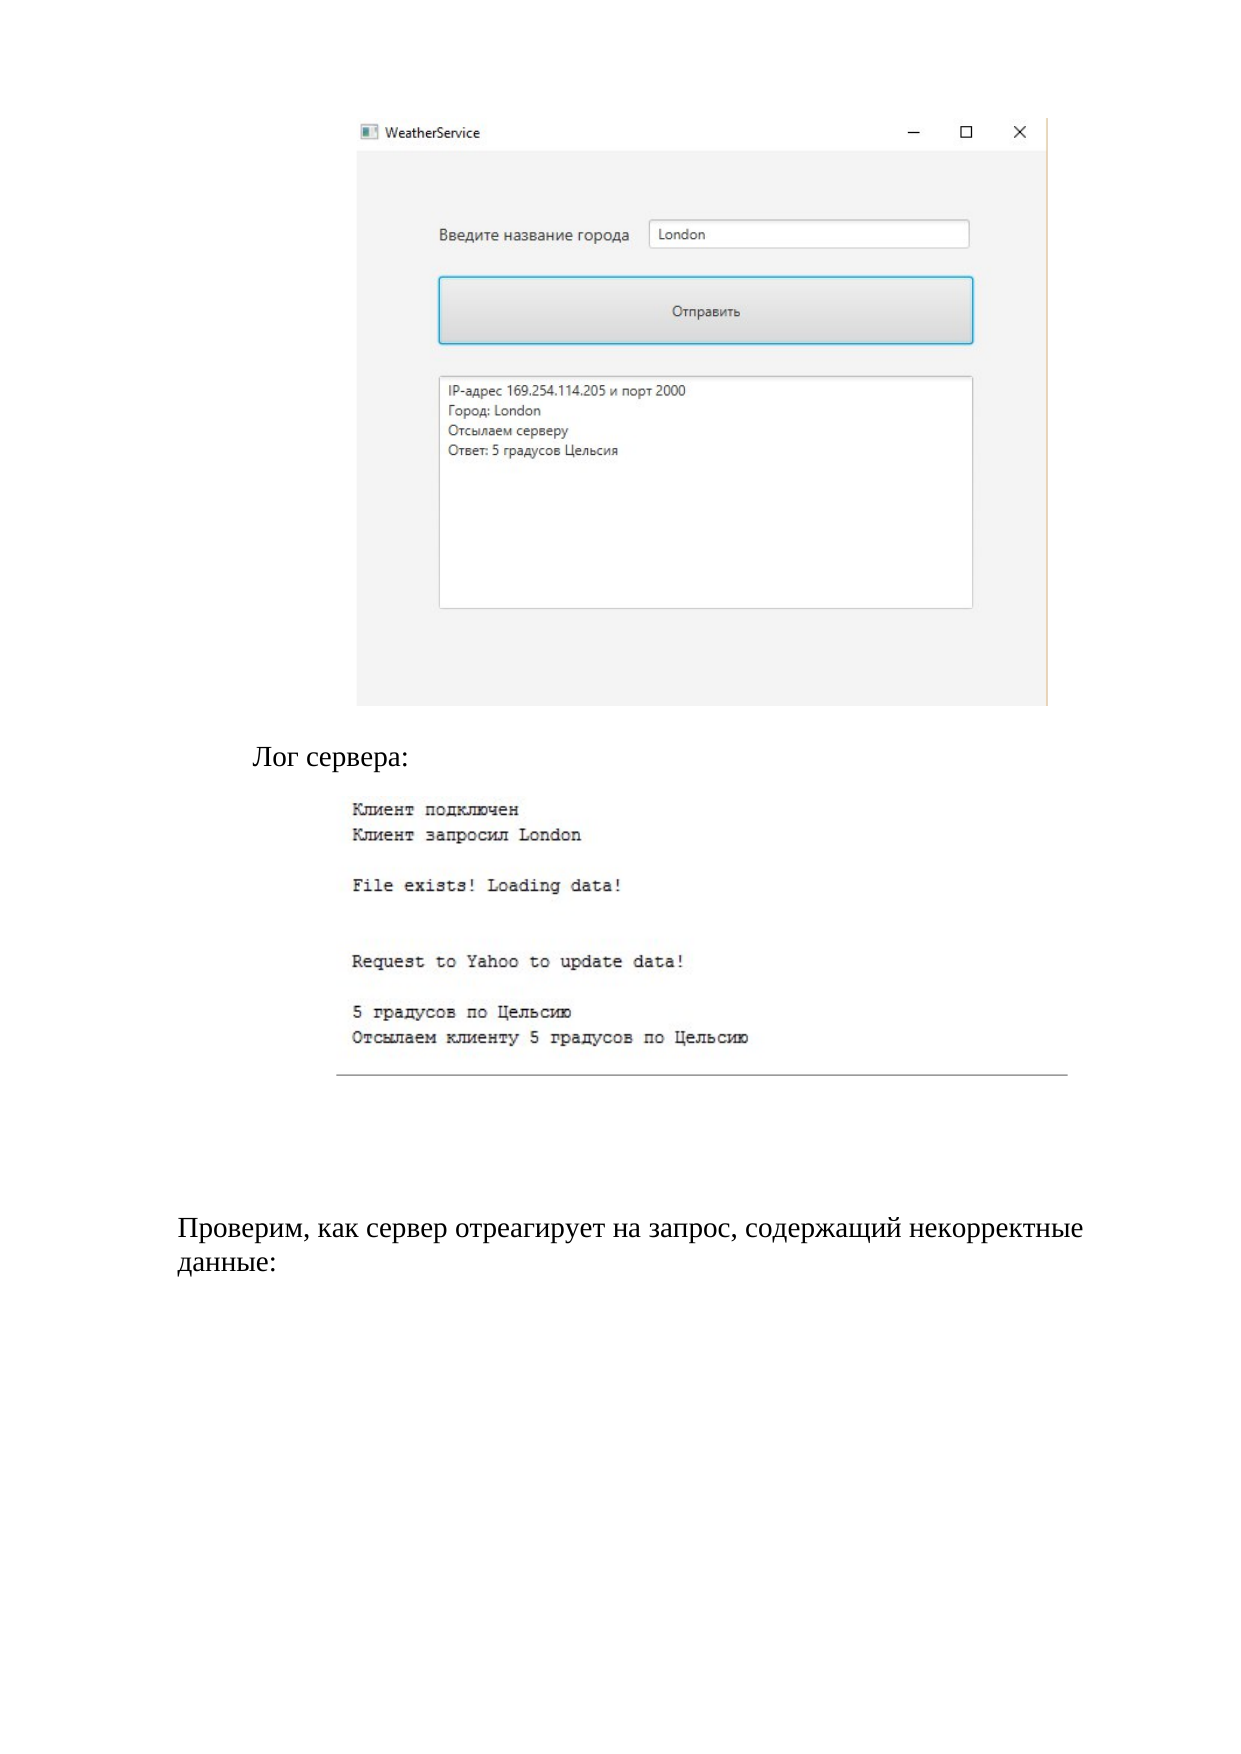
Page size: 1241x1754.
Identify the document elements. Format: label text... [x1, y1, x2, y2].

list Лог сервера: [252, 739, 1152, 772]
picture [336, 796, 1068, 1076]
text Проверим, как сервер отреагирует на запрос, содержащий некорректные данные: [177, 1210, 1152, 1277]
picture [356, 118, 1048, 706]
